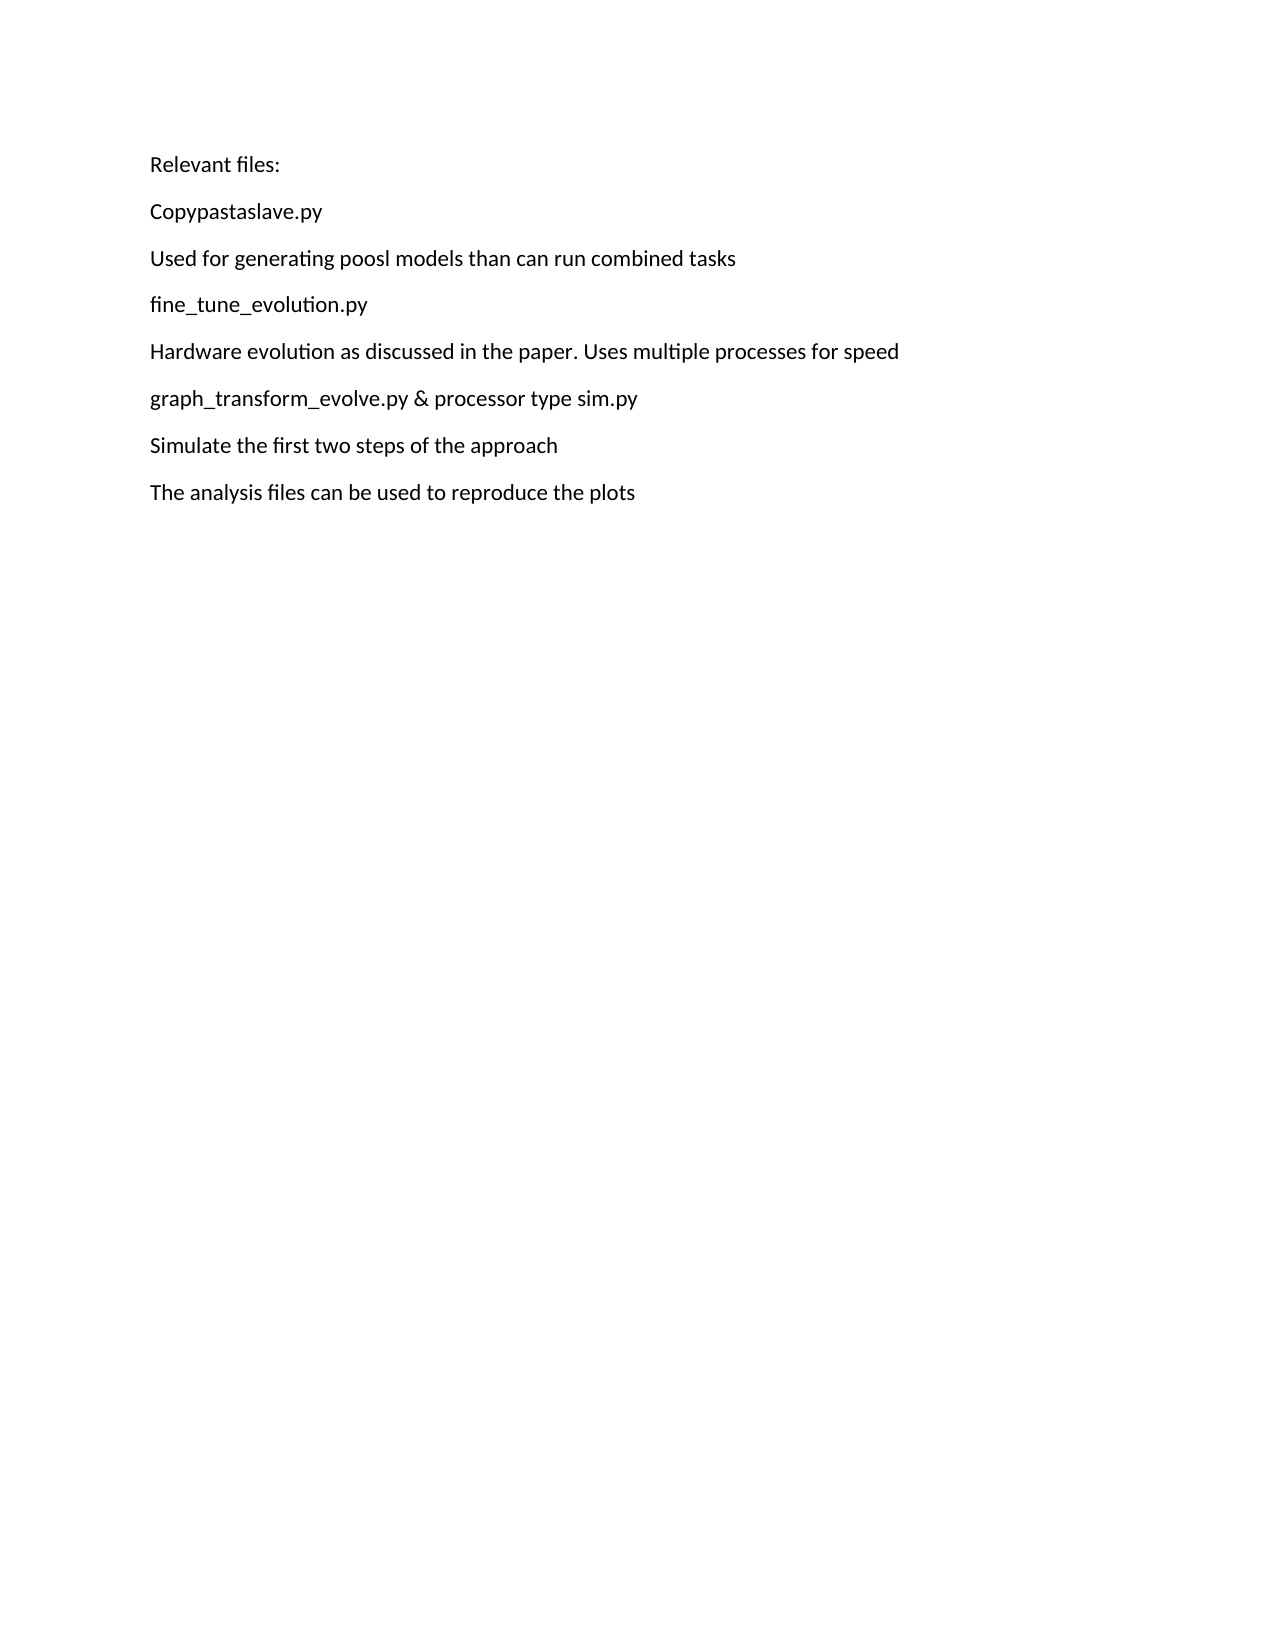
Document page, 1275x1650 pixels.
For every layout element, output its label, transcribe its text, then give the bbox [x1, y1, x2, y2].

text The analysis files can be used to reproduce the plots [150, 478, 1125, 506]
text Simulate the first two steps of the approach [150, 431, 1125, 459]
text graph_transform_evolve.py & processor type sim.py [150, 384, 1125, 412]
text Copypastaslave.py [150, 197, 1125, 225]
text Used for generating poosl models than can run combined tasks [150, 244, 1125, 272]
text Relevant files: [150, 150, 1125, 178]
text fine_tune_evolution.py [150, 291, 1125, 319]
text Hardware evolution as discussed in the paper. Uses multiple processes for speed [150, 337, 1125, 366]
